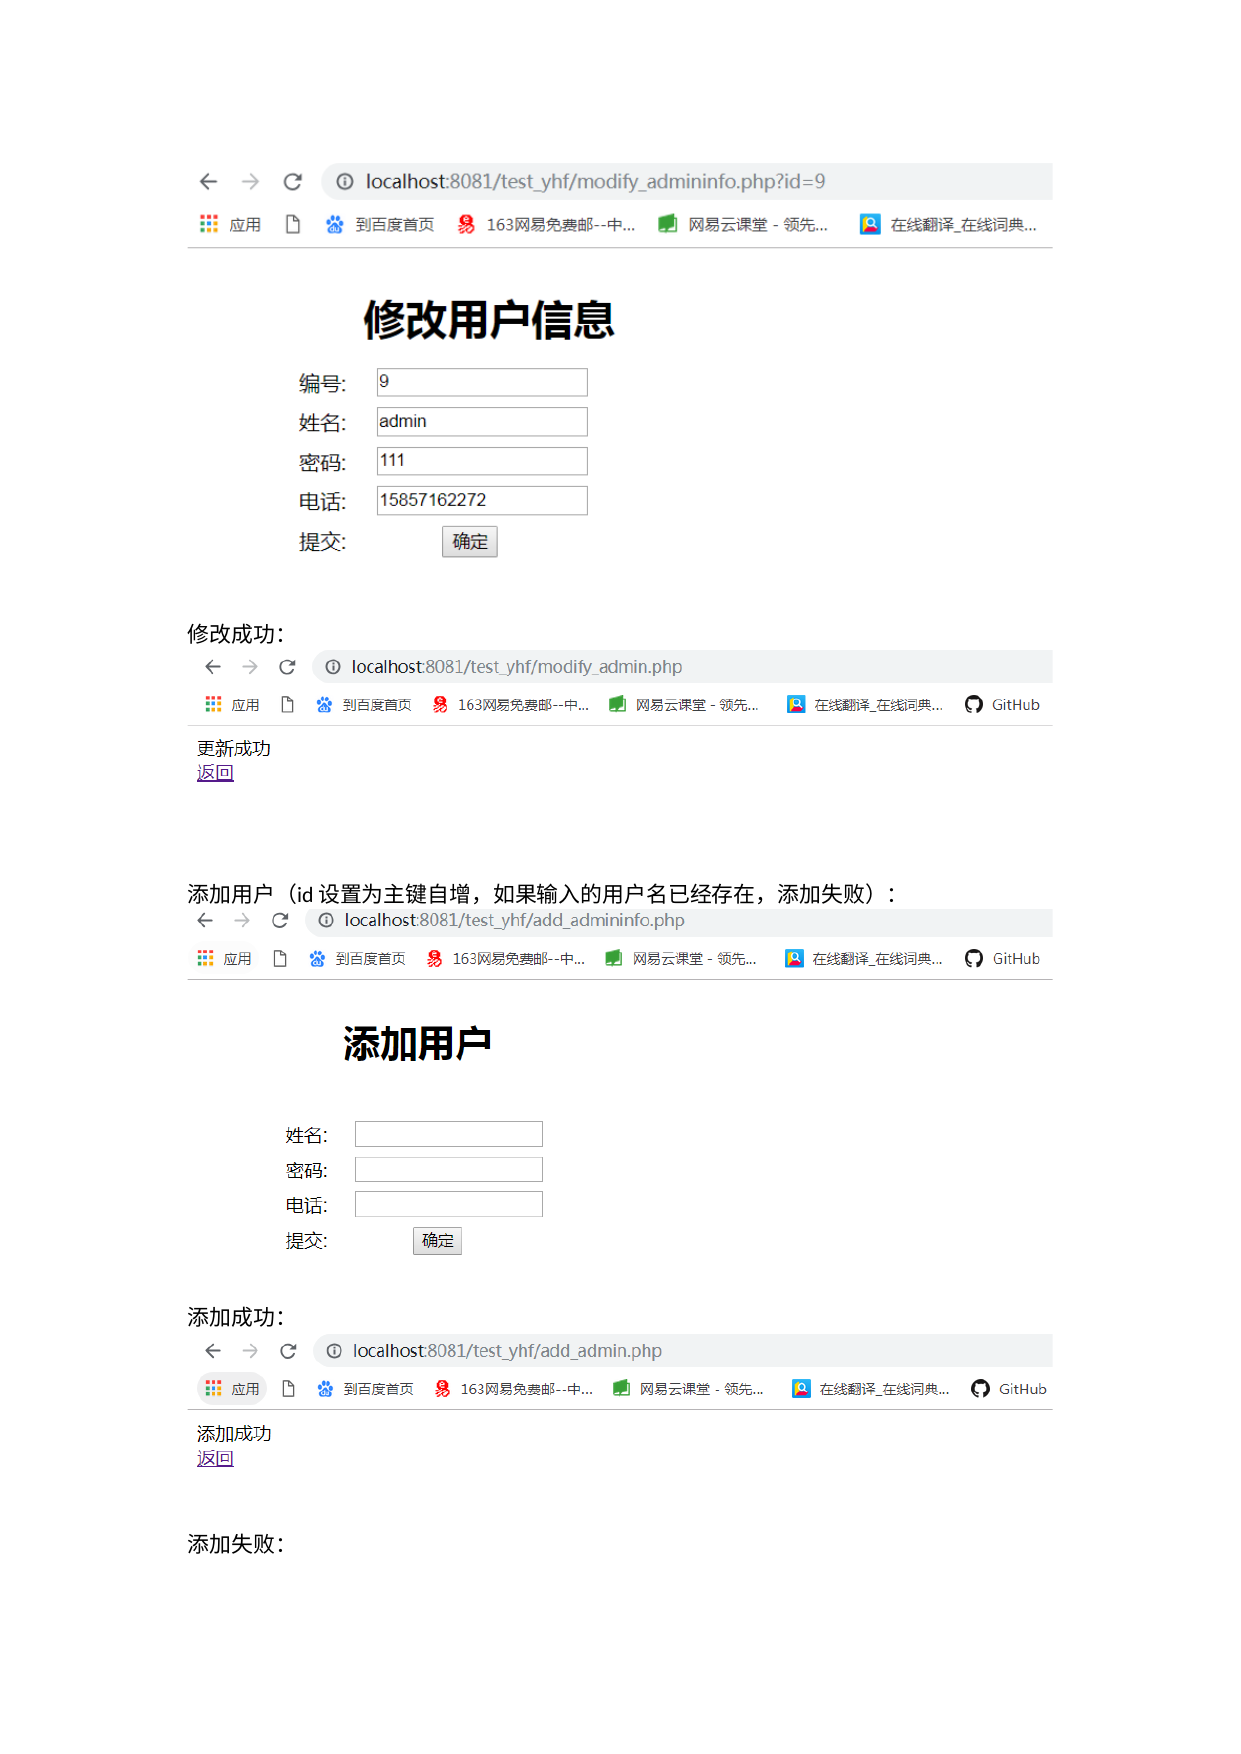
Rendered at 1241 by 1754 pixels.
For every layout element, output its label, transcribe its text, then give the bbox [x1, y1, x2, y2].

picture [187, 909, 1053, 1275]
text 添加失败： [187, 1527, 1053, 1559]
picture [187, 162, 1053, 610]
text 添加用户（id设置为主键自增，如果输入的用户名已经存在，添加失败）： [187, 877, 1053, 909]
text 添加成功： [187, 1299, 1053, 1332]
text 修改成功： [187, 617, 1053, 649]
picture [187, 649, 1053, 852]
picture [187, 1332, 1053, 1497]
